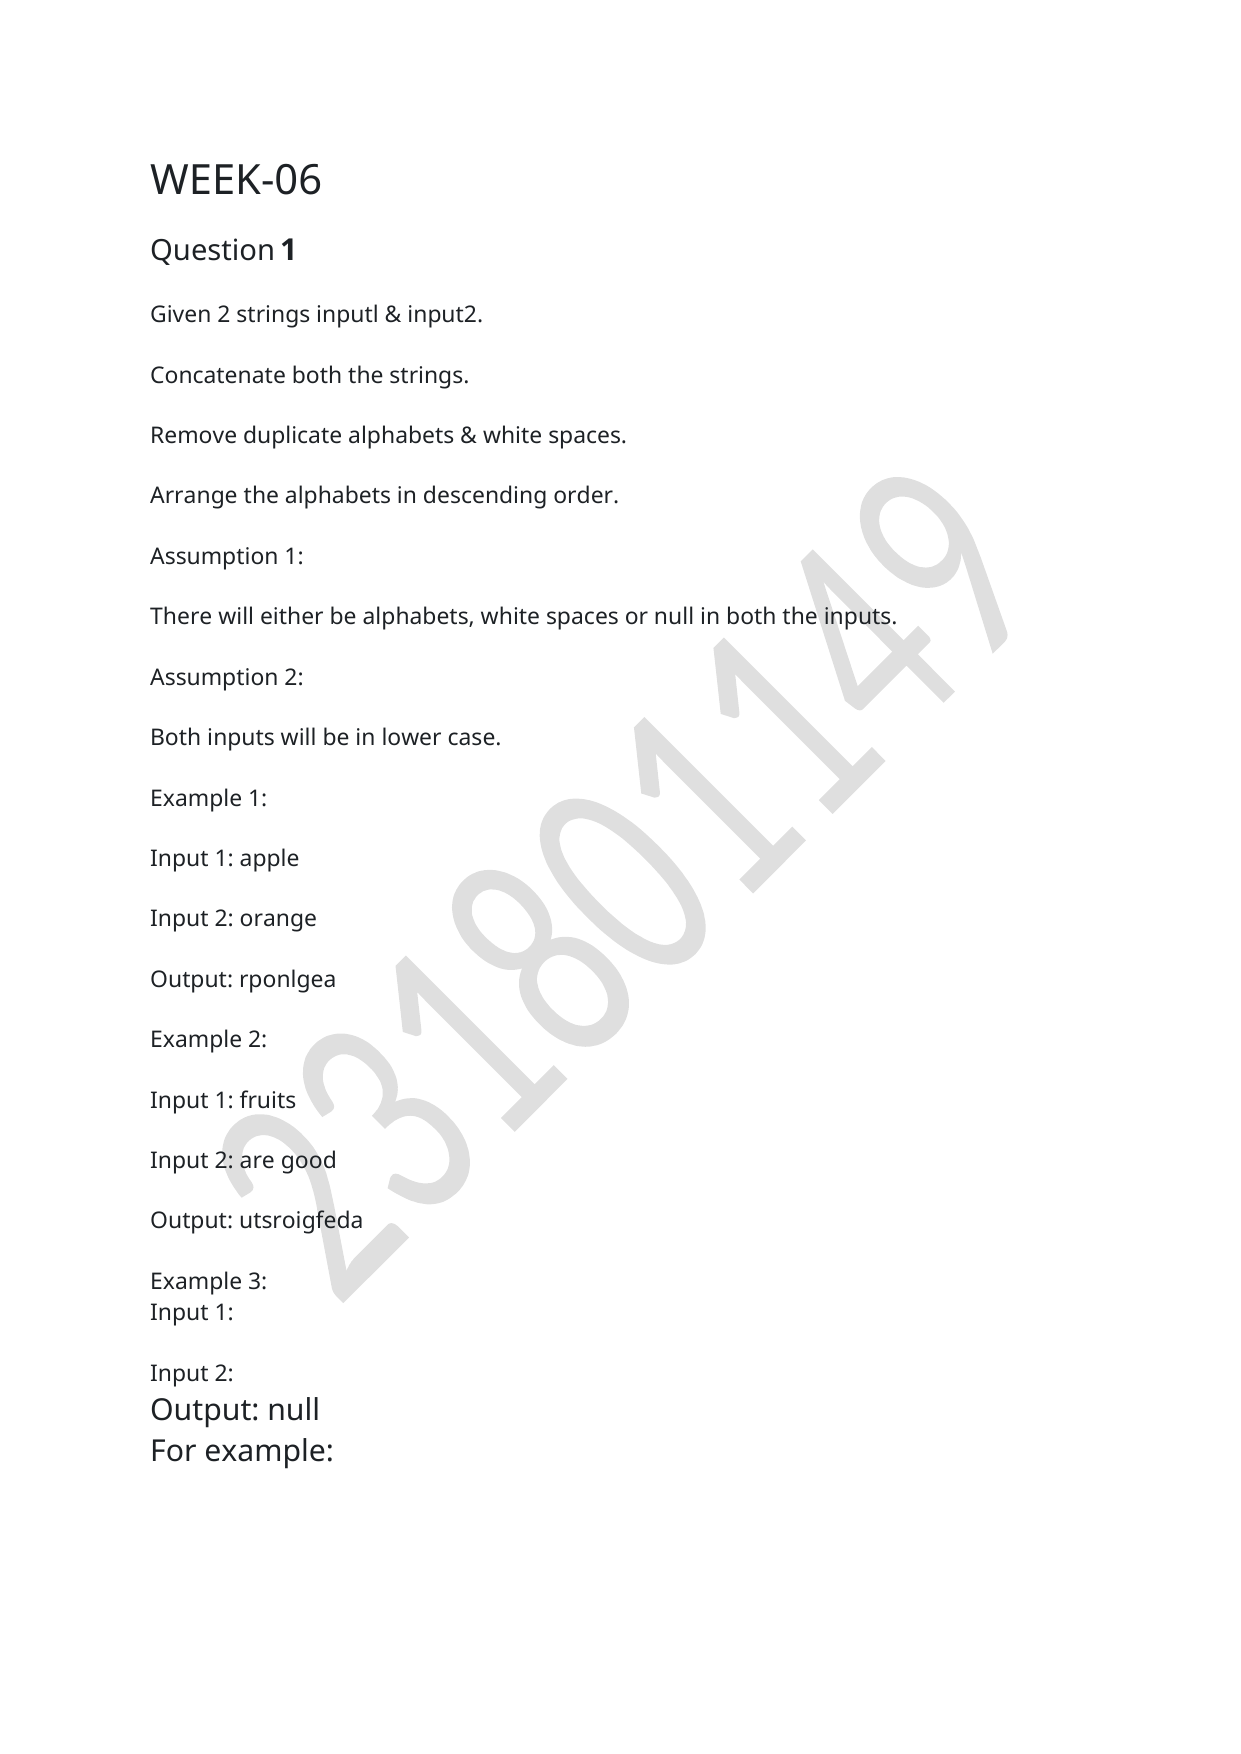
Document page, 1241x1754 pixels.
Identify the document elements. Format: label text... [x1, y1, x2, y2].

subtitle Remove duplicate alphabets & white spaces. [150, 419, 1090, 450]
subtitle Example 2: [150, 1023, 1090, 1054]
subtitle Output: utsroigfeda [150, 1204, 1090, 1236]
subtitle There will either be alphabets, white spaces or null in both the inputs. [150, 600, 1090, 632]
subtitle Output: rponlgea [150, 963, 1090, 994]
subtitle Example 3: [150, 1265, 1090, 1296]
subtitle Assumption 1: [150, 540, 1090, 571]
subtitle Question 1 [150, 228, 1090, 269]
text WEEK-06 [150, 150, 1090, 207]
subtitle Given 2 strings inputl & input2. [150, 298, 1090, 329]
subtitle Input 1: fruits [150, 1084, 1090, 1115]
subtitle Example 1: [150, 782, 1090, 813]
subtitle Output: null [150, 1388, 1090, 1429]
subtitle Input 2: [150, 1357, 1090, 1388]
subtitle Concatenate both the strings. [150, 359, 1090, 390]
subtitle Assumption 2: [150, 661, 1090, 692]
subtitle Input 2: orange [150, 902, 1090, 934]
subtitle Input 1: apple [150, 842, 1090, 873]
subtitle Arrange the alphabets in descending order. [150, 479, 1090, 511]
subtitle For example: [150, 1429, 1090, 1470]
subtitle Both inputs will be in lower case. [150, 721, 1090, 752]
subtitle Input 2: are good [150, 1144, 1090, 1175]
subtitle Input 1: [150, 1296, 1090, 1327]
